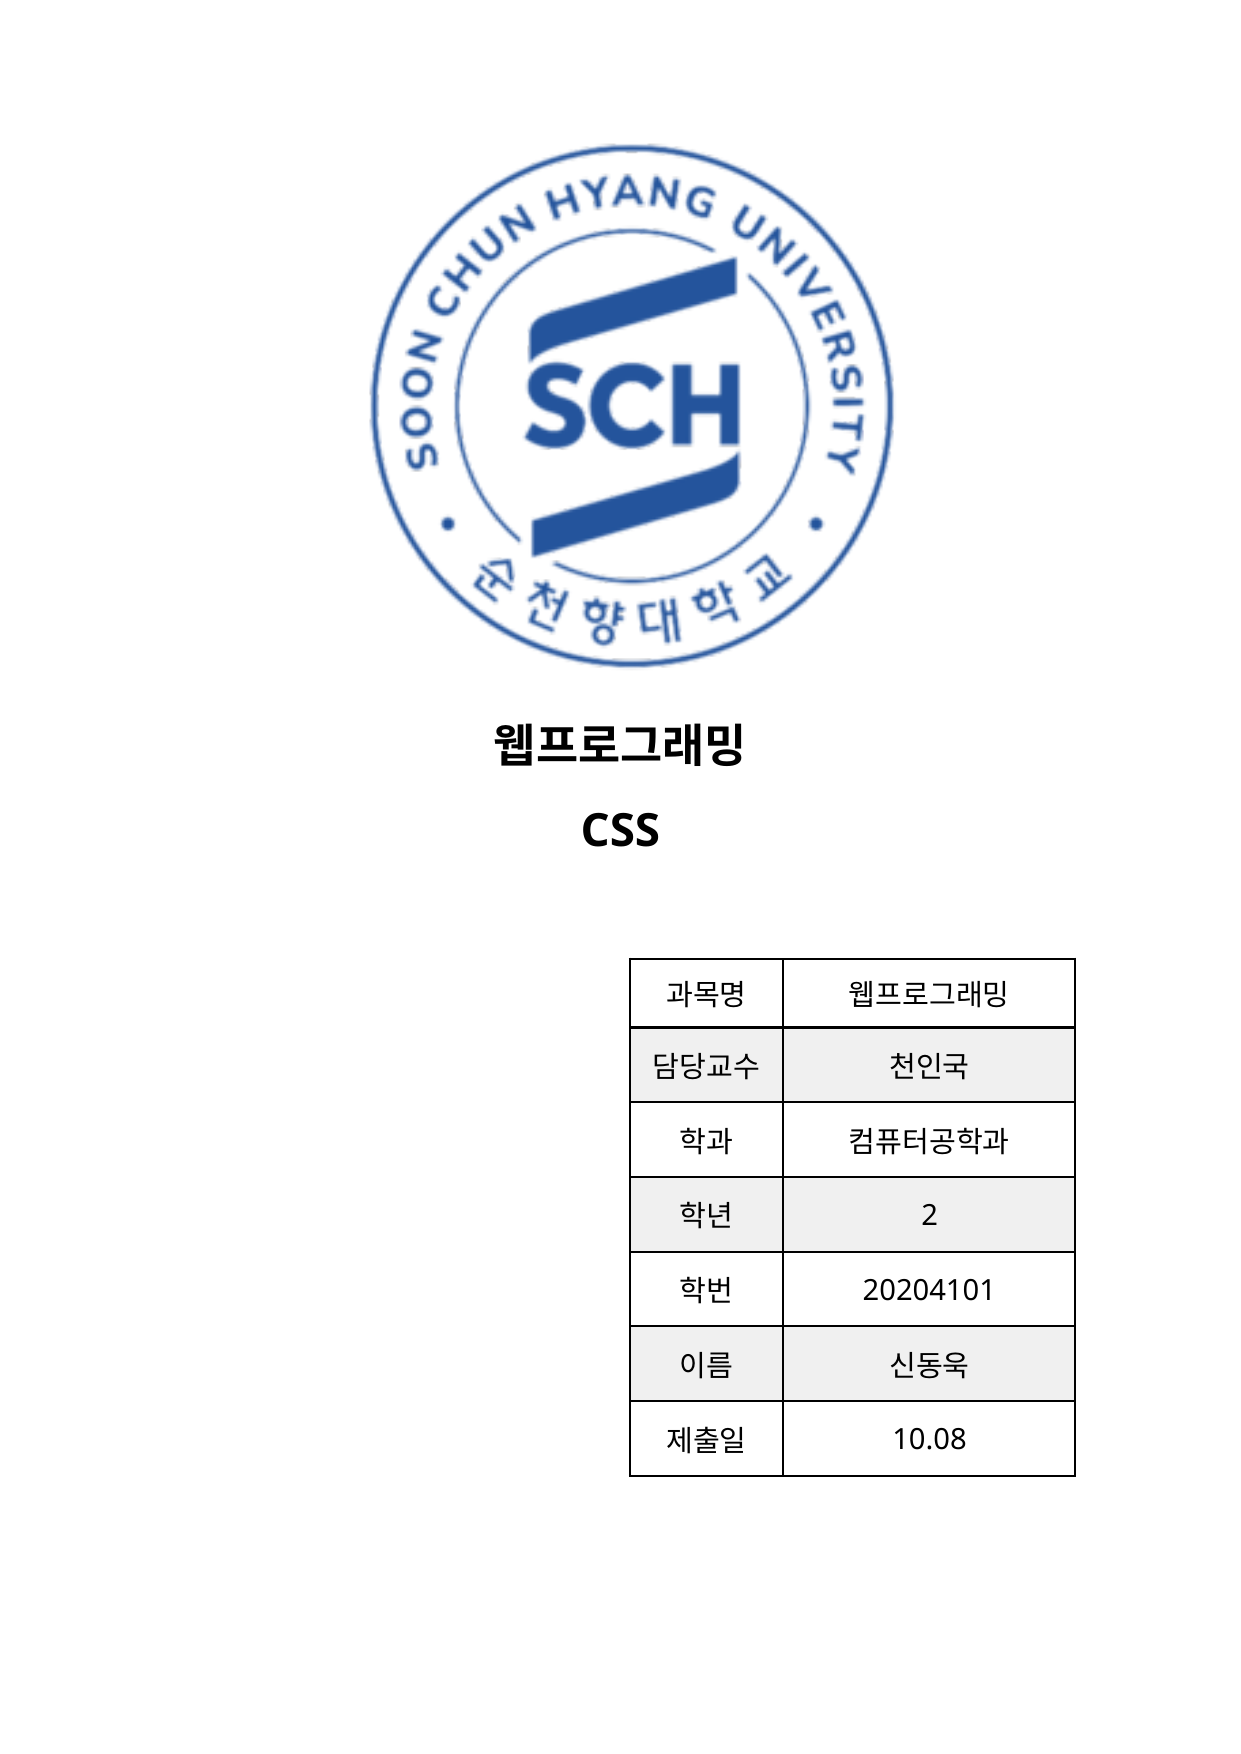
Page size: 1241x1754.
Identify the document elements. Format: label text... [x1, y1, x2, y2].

table_cell 학번 [631, 1253, 782, 1325]
table_cell 담당교수 [631, 1029, 782, 1101]
table_cell 제출일 [631, 1402, 782, 1474]
picture [333, 107, 932, 706]
table_cell 10.08 [784, 1402, 1074, 1474]
table_cell 학과 [631, 1103, 782, 1176]
table_cell 신동욱 [784, 1327, 1074, 1400]
table_cell 2 [784, 1178, 1074, 1251]
table_header 과목명 [631, 960, 782, 1026]
table_header 웹프로그래밍 [784, 960, 1074, 1026]
table_cell 학년 [631, 1178, 782, 1251]
table_cell 이름 [631, 1327, 782, 1400]
table_cell 컴퓨터공학과 [784, 1103, 1074, 1176]
table_cell 20204101 [784, 1253, 1074, 1325]
table_cell 천인국 [784, 1029, 1074, 1101]
